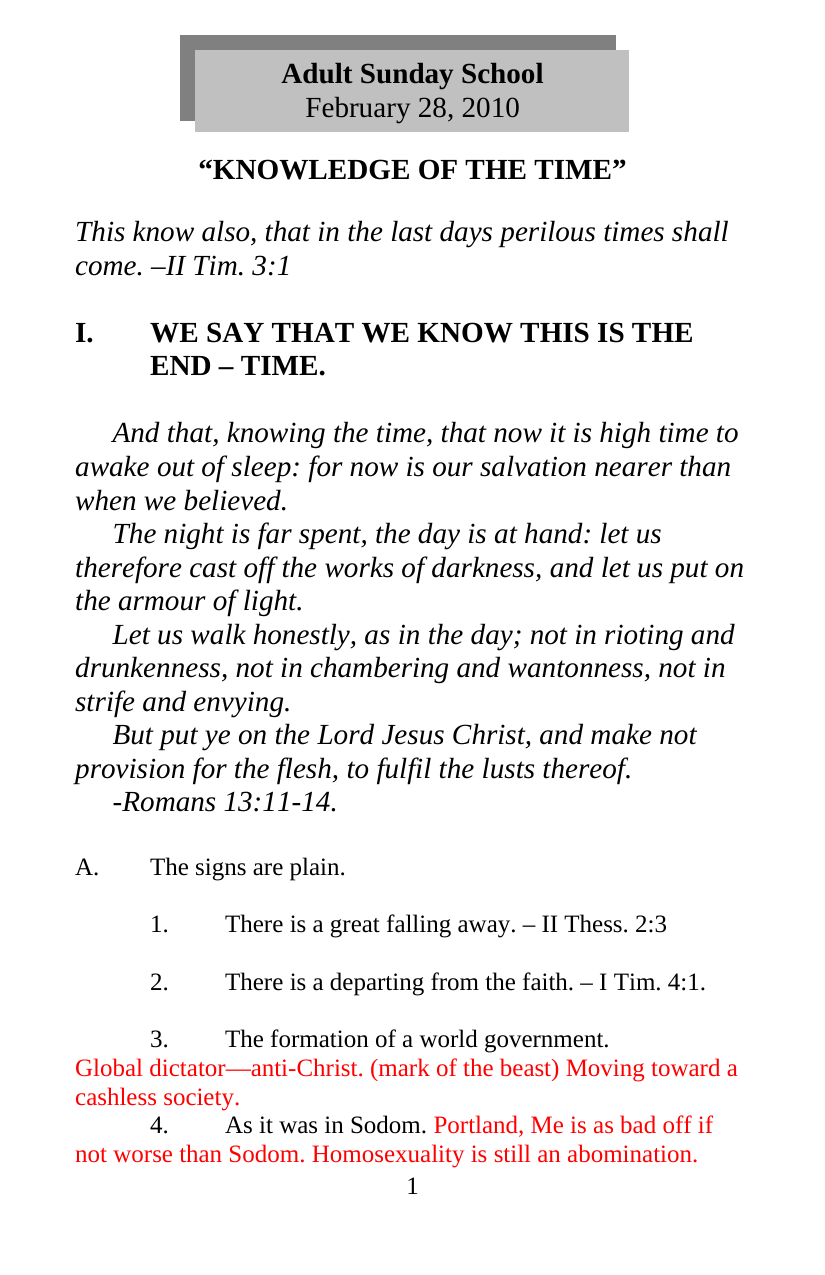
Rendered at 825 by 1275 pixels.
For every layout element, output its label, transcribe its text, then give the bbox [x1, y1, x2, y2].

subtitle February 28, 2010 [75, 90, 750, 123]
text A. The signs are plain. [75, 852, 750, 880]
text 4. As it was in Sodom. Portland, Me is as bad off if not worse than Sodom. Homosexuality is still an abomination. [75, 1110, 750, 1168]
text This know also, that in the last days perilous times shall come. –II Tim. 3:1 [75, 214, 750, 281]
text 3. The formation of a world government. [75, 1024, 750, 1053]
text The night is far spent, the day is at hand: let us therefore cast off the works of darkness, and let us put on the armour of light. [75, 516, 750, 617]
text 1. There is a great falling away. – II Thess. 2:3 [75, 909, 750, 938]
text Global dictator—anti-Christ. (mark of the beast) Moving toward a cashless society. [75, 1053, 750, 1110]
text But put ye on the Lord Jesus Christ, and make not provision for the flesh, to fulfil the lusts thereof. [75, 717, 750, 784]
text Let us walk honestly, as in the day; not in rioting and drunkenness, not in chambering and wantonness, not in strife and envying. [75, 617, 750, 717]
text I. WE SAY THAT WE KNOW THIS IS THE END – TIME. [75, 315, 750, 382]
text -Romans 13:11-14. [75, 784, 750, 818]
title Adult Sunday School [75, 56, 750, 90]
text 2. There is a departing from the faith. – I Tim. 4:1. [75, 967, 750, 995]
text And that, knowing the time, that now it is high time to awake out of sleep: for now is our salvation nearer than when we believed. [75, 416, 750, 516]
text “KNOWLEDGE OF THE TIME” [75, 152, 750, 186]
